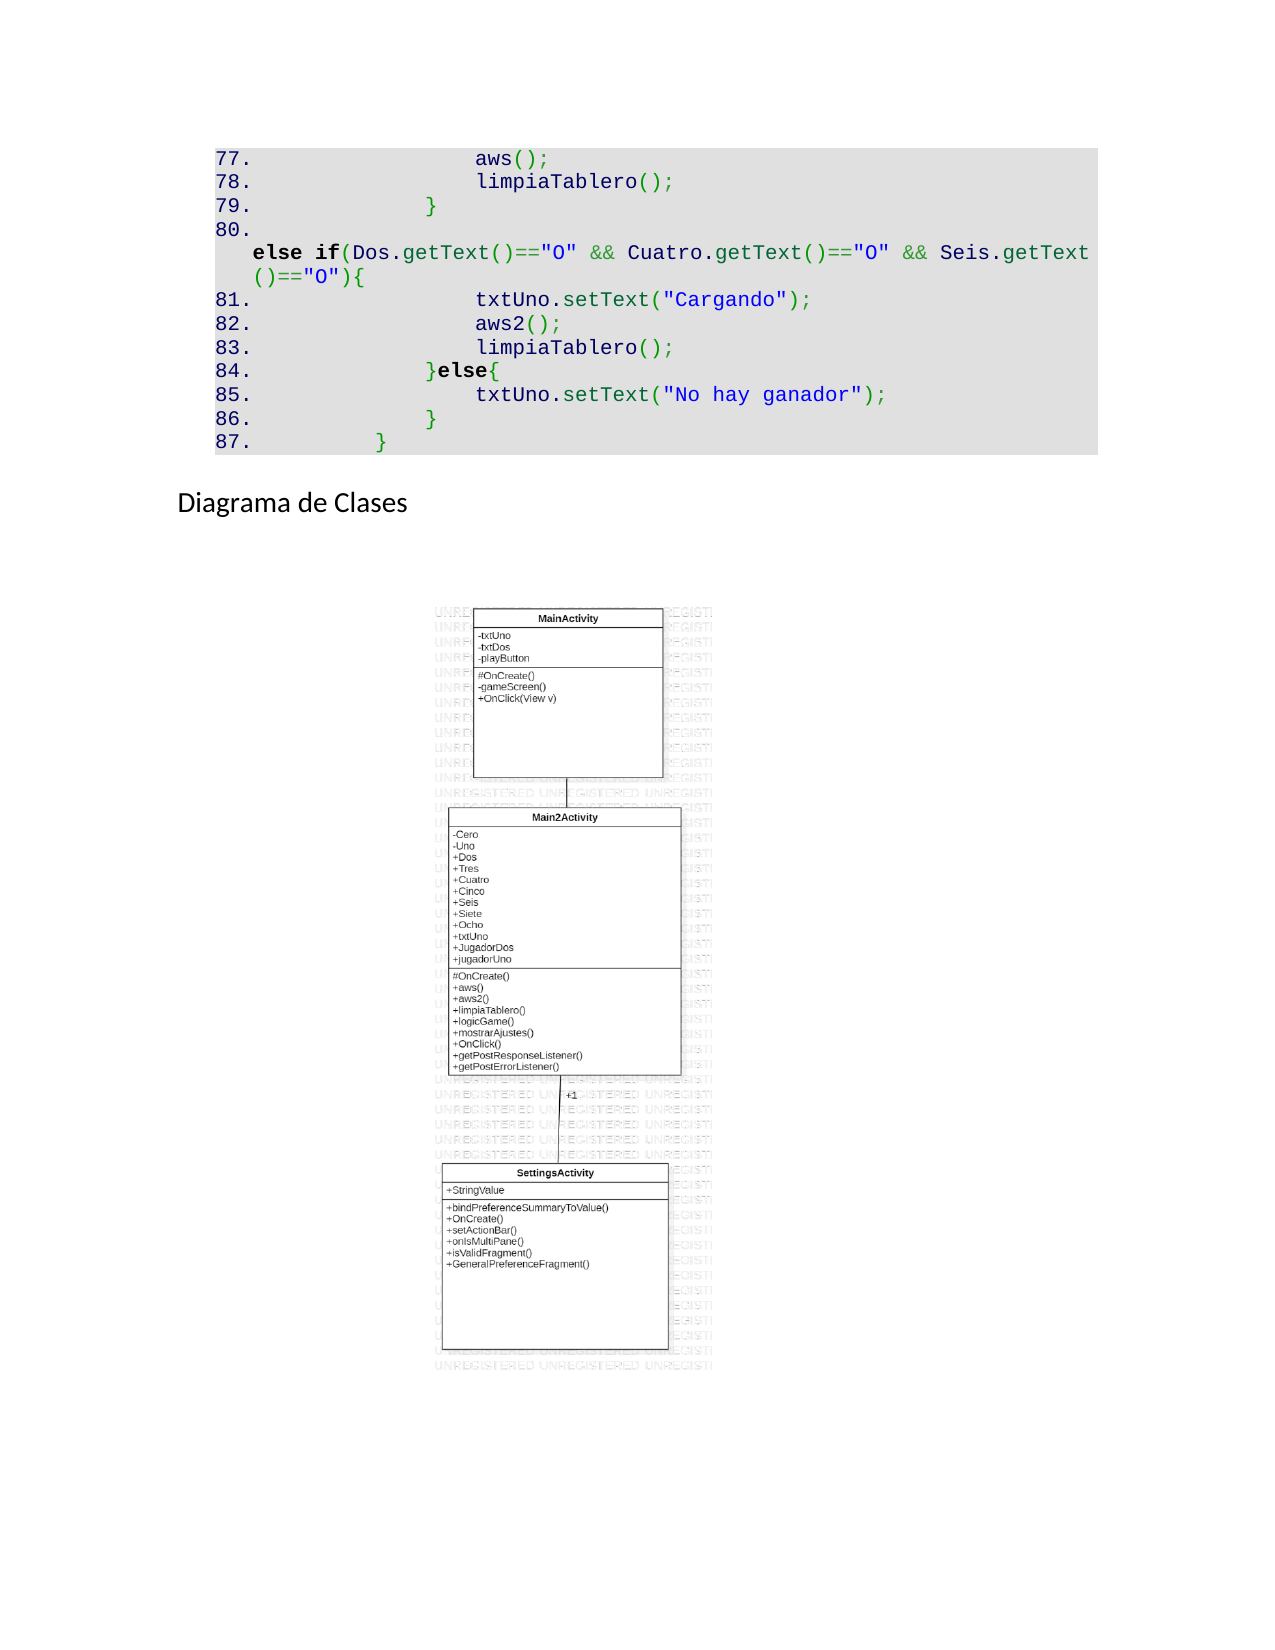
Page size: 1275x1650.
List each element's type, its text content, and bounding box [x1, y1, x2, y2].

list } [215, 408, 1098, 431]
list else if(Dos.getText()=="O" && Cuatro.getText()=="O" && Seis.getText()=="O"){ [215, 218, 1098, 289]
list aws(); [215, 148, 1098, 171]
list txtUno.setText("No hay ganador"); [215, 384, 1098, 408]
list } [215, 195, 1098, 218]
picture [434, 602, 712, 1379]
list }else{ [215, 360, 1098, 384]
list } [215, 431, 1098, 455]
text Diagrama de Clases [177, 484, 1098, 520]
list limpiaTablero(); [215, 337, 1098, 360]
list txtUno.setText("Cargando"); [215, 289, 1098, 313]
list limpiaTablero(); [215, 171, 1098, 195]
list aws2(); [215, 313, 1098, 337]
